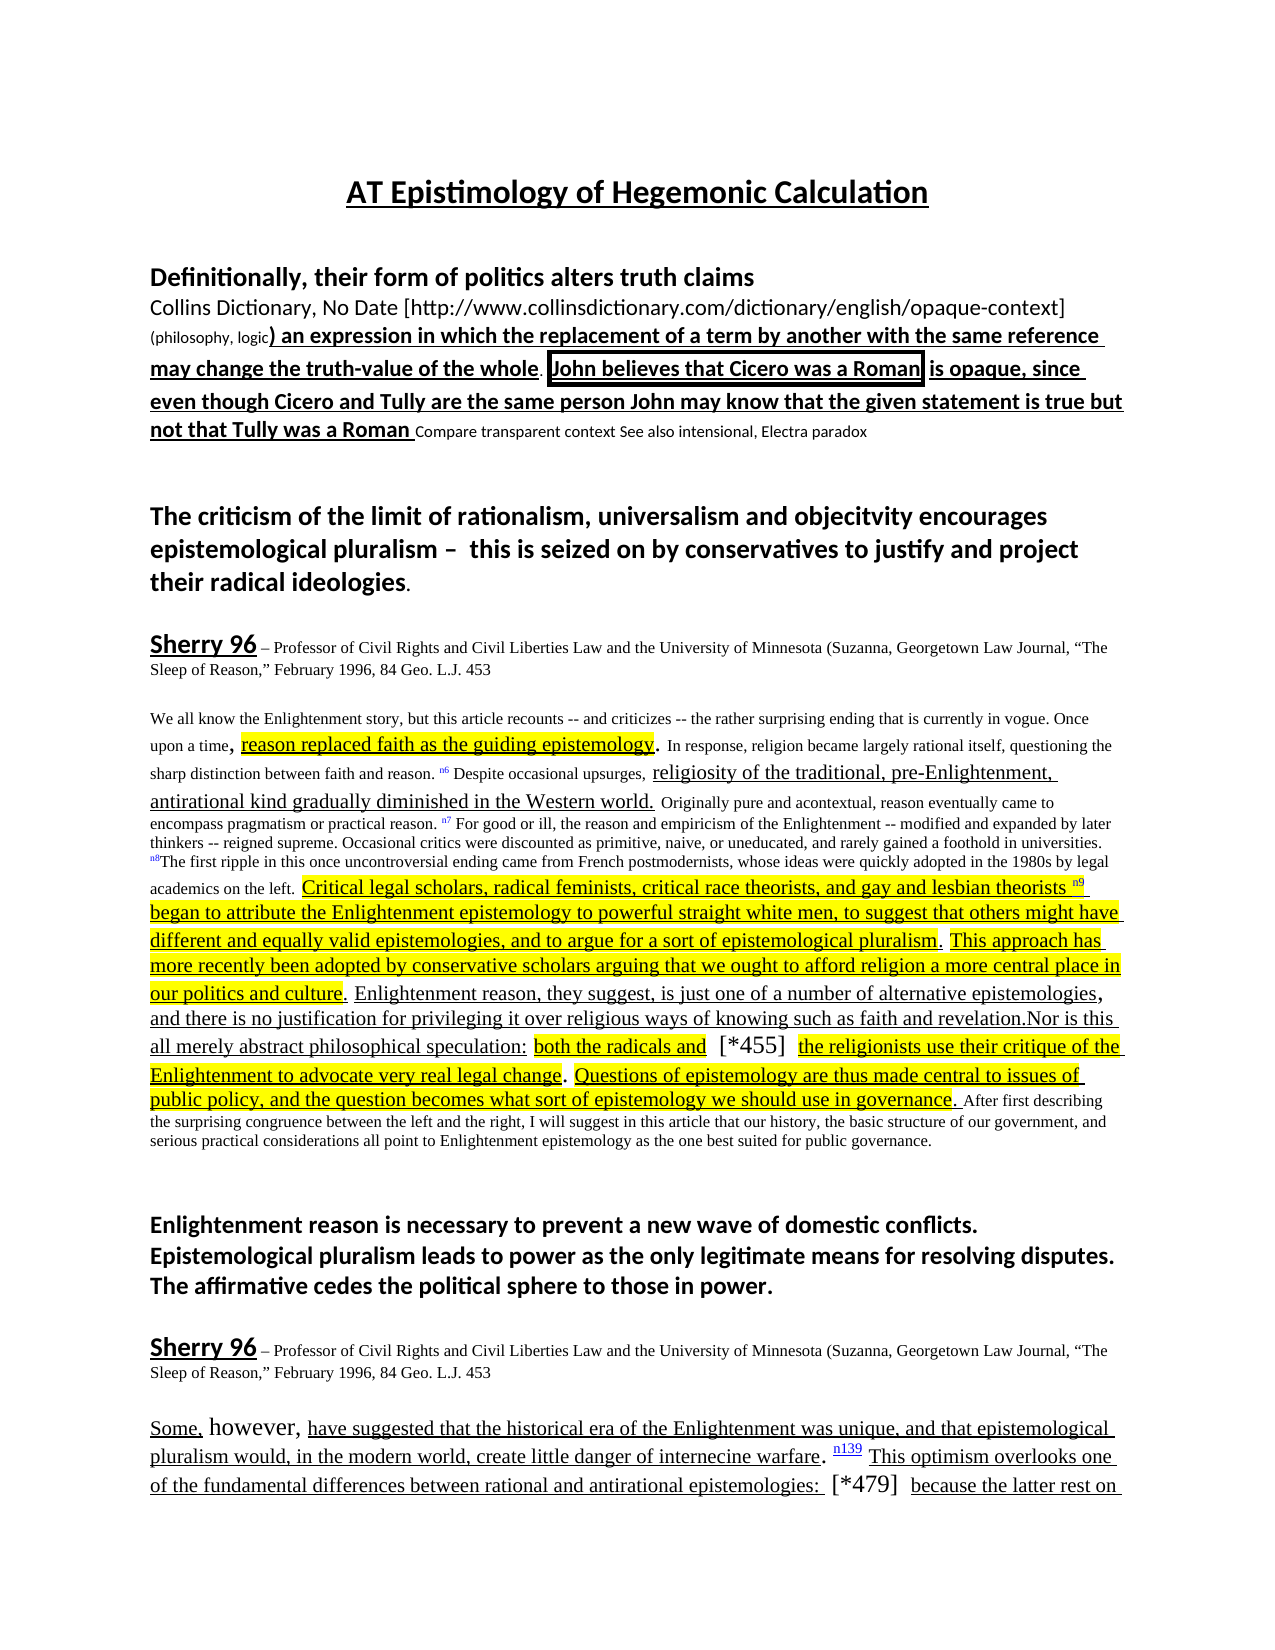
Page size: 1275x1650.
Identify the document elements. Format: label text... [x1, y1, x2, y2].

subtitle AT Epistimology of Hegemonic Calculation [150, 171, 1125, 212]
text (philosophy, logic) an expression in which the replacement of a term by another with the same reference may change the truth-value of the whole. John believes that Cicero was a Roman is opaque, since even though Cicero and Tully are the same person John may know that the given statement is true but not that Tully was a Roman Compare transparent context See also intensional, Electra paradox [150, 321, 1125, 443]
text Enlightenment reason is necessary to prevent a new wave of domestic conflicts. Epistemological pluralism leads to power as the only legitimate means for resolving disputes. The affirmative cedes the political sphere to those in power. [150, 1209, 1125, 1301]
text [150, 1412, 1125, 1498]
text Sherry 96 – Professor of Civil Rights and Civil Liberties Law and the University of Minnesota (Suzanna, Georgetown Law Journal, “The Sleep of Reason,” February 1996, 84 Geo. L.J. 453 [150, 1330, 1125, 1382]
subtitle Definitionally, their form of politics alters truth claims [150, 260, 1125, 293]
text The criticism of the limit of rationalism, universalism and objecitvity encourages epistemological pluralism – this is seized on by conservatives to justify and project their radical ideologies. [150, 499, 1125, 598]
text Collins Dictionary, No Date [http://www.collinsdictionary.com/dictionary/english/opaque-context] [150, 293, 1125, 321]
text Sherry 96 – Professor of Civil Rights and Civil Liberties Law and the University of Minnesota (Suzanna, Georgetown Law Journal, “The Sleep of Reason,” February 1996, 84 Geo. L.J. 453 [150, 627, 1125, 679]
text We all know the Enlightenment story, but this article recounts -- and criticizes -- the rather surprising ending that is currently in vogue. Once upon a time, reason replaced faith as the guiding epistemology. In response, religion became largely rational itself, questioning the sharp distinction between faith and reason. n6 Despite occasional upsurges, religiosity of the traditional, pre-Enlightenment, antirational kind gradually diminished in the Western world. Originally pure and acontextual, reason eventually came to encompass pragmatism or practical reason. n7 For good or ill, the reason and empiricism of the Enlightenment -- modified and expanded by later thinkers -- reigned supreme. Occasional critics were discounted as primitive, naive, or uneducated, and rarely gained a foothold in universities. n8The first ripple in this once uncontroversial ending came from French postmodernists, whose ideas were quickly adopted in the 1980s by legal academics on the left. Critical legal scholars, radical feminists, critical race theorists, and gay and lesbian theorists n9 began to attribute the Enlightenment epistemology to powerful straight white men, to suggest that others might have different and equally valid epistemologies, and to argue for a sort of epistemological pluralism. This approach has more recently been adopted by conservative scholars arguing that we ought to afford religion a more central place in our politics and culture. Enlightenment reason, they suggest, is just one of a number of alternative epistemologies, and there is no justification for privileging it over religious ways of knowing such as faith and revelation.Nor is this all merely abstract philosophical speculation: both the radicals and [*455] the religionists use their critique of the Enlightenment to advocate very real legal change. Questions of epistemology are thus made central to issues of public policy, and the question becomes what sort of epistemology we should use in governance. After first describing the surprising congruence between the left and the right, I will suggest in this article that our history, the basic structure of our government, and serious practical considerations all point to Enlightenment epistemology as the one best suited for public governance. [150, 708, 1125, 1150]
